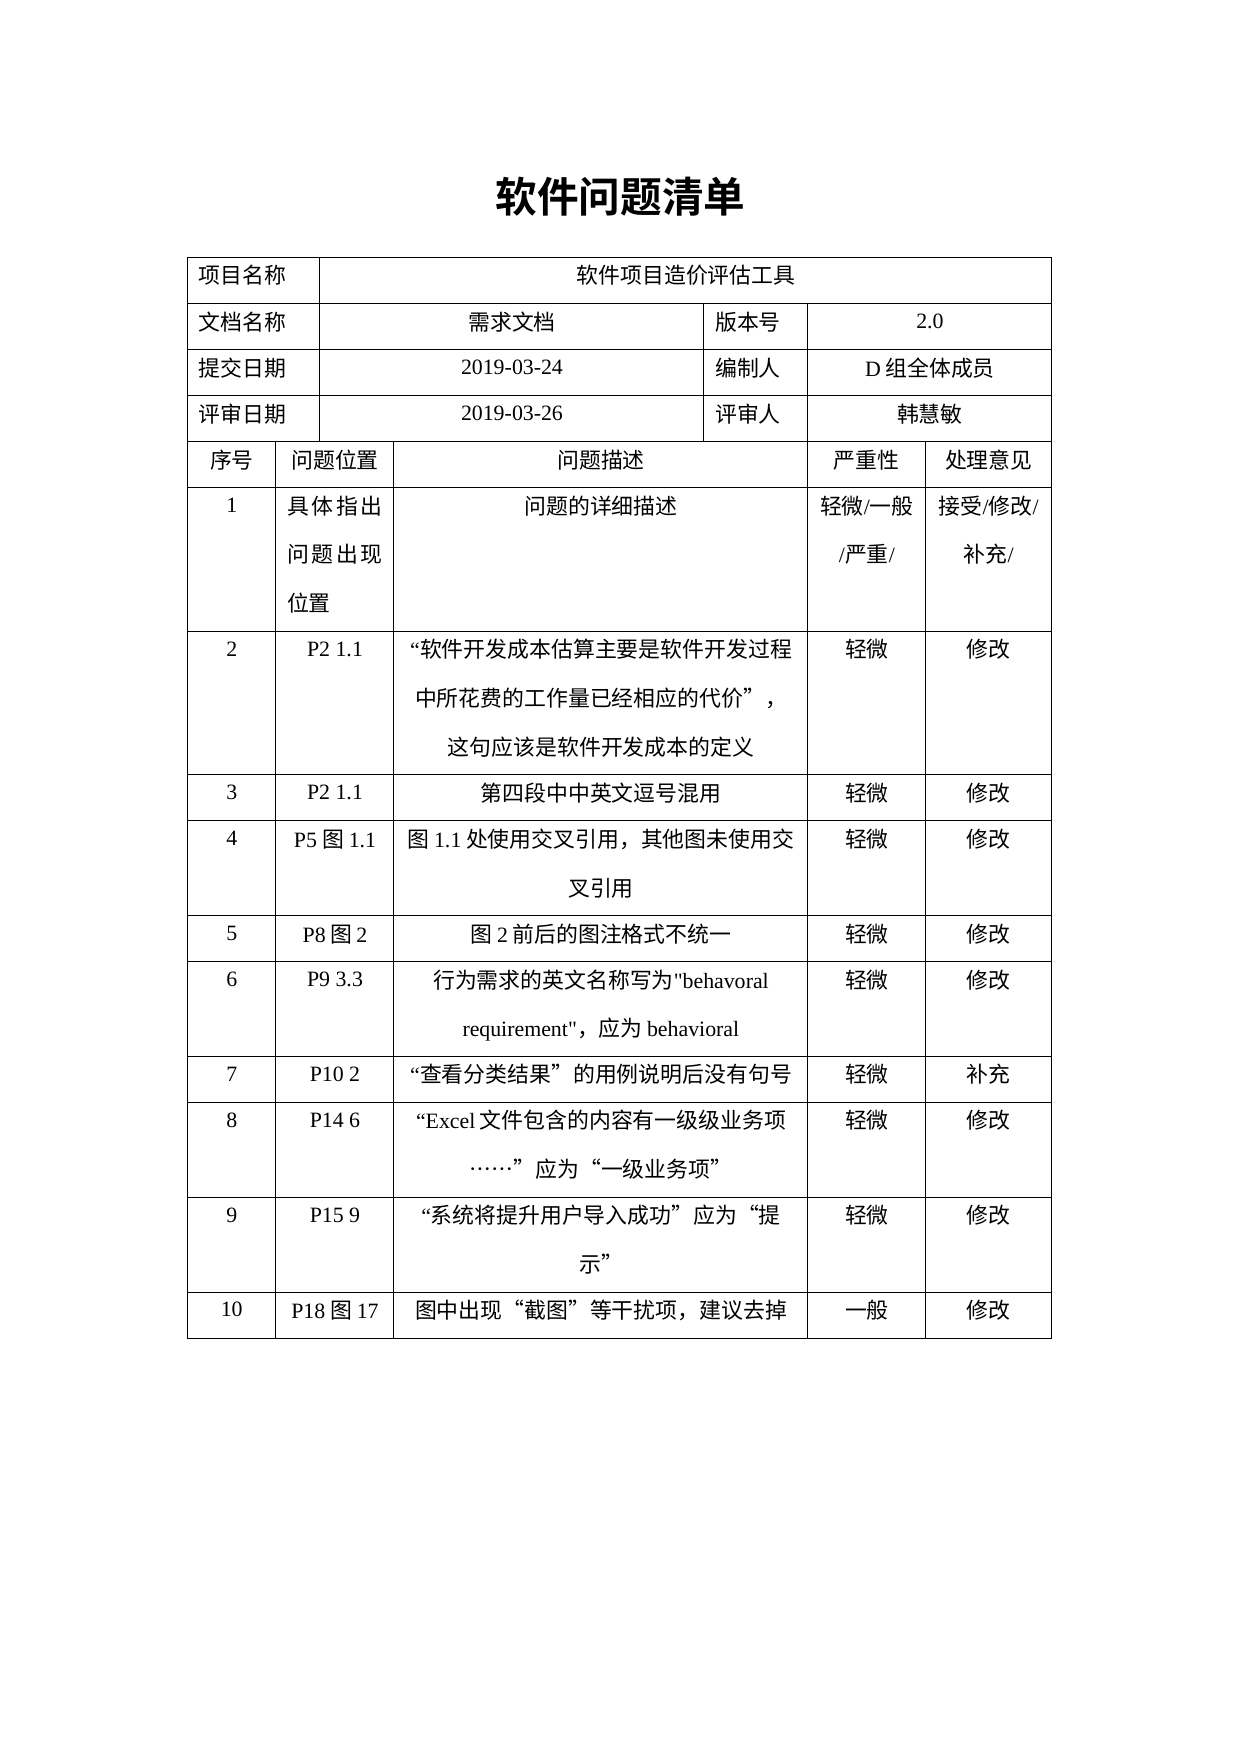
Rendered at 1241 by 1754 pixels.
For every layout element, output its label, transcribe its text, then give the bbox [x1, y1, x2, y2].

table_cell 修改 [926, 1293, 1051, 1338]
table_cell 修改 [926, 632, 1051, 774]
table_cell 处理意见 [926, 442, 1051, 487]
table_cell 第四段中中英文逗号混用 [394, 775, 807, 820]
table_cell 轻微 [808, 775, 925, 820]
table_cell 评审人 [704, 396, 807, 441]
table_cell 2.0 [808, 304, 1051, 349]
table_cell 2019-03-24 [320, 350, 703, 395]
table_cell 2 [188, 632, 275, 774]
table_header 软件项目造价评估工具 [320, 258, 1051, 303]
table_cell 修改 [926, 1198, 1051, 1292]
table_cell P5 图1.1 [276, 821, 393, 915]
table_cell 评审日期 [188, 396, 319, 441]
table_cell 版本号 [704, 304, 807, 349]
table_cell 修改 [926, 821, 1051, 915]
table_cell 6 [188, 962, 275, 1056]
table_cell “系统将提升用户导入成功”应为“提示” [394, 1198, 807, 1292]
table_cell 7 [188, 1057, 275, 1102]
table_cell 轻微/一般/严重/ [808, 488, 925, 631]
table_cell 图中出现“截图”等干扰项，建议去掉 [394, 1293, 807, 1338]
table_cell “查看分类结果”的用例说明后没有句号 [394, 1057, 807, 1102]
table_cell 3 [188, 775, 275, 820]
table_cell P10 2 [276, 1057, 393, 1102]
table_cell “软件开发成本估算主要是软件开发过程中所花费的工作量已经相应的代价”，这句应该是软件开发成本的定义 [394, 632, 807, 774]
table_cell 轻微 [808, 962, 925, 1056]
table_cell P18 图17 [276, 1293, 393, 1338]
table_cell 问题位置 [276, 442, 393, 487]
table_header 项目名称 [188, 258, 319, 303]
table_cell 接受/修改/补充/ [926, 488, 1051, 631]
table_cell “Excel文件包含的内容有一级级业务项……”应为“一级业务项” [394, 1103, 807, 1197]
table_cell 轻微 [808, 1198, 925, 1292]
table_cell 韩慧敏 [808, 396, 1051, 441]
table_cell P2 1.1 [276, 632, 393, 774]
table_cell 修改 [926, 962, 1051, 1056]
table_cell 图2前后的图注格式不统一 [394, 916, 807, 961]
table_cell 4 [188, 821, 275, 915]
table_cell 轻微 [808, 821, 925, 915]
table_cell 图1.1处使用交叉引用，其他图未使用交叉引用 [394, 821, 807, 915]
table_cell 问题描述 [394, 442, 807, 487]
table_cell 9 [188, 1198, 275, 1292]
table_cell 8 [188, 1103, 275, 1197]
table_cell 行为需求的英文名称写为"behavoral requirement"，应为behavioral [394, 962, 807, 1056]
table_cell 轻微 [808, 916, 925, 961]
table_cell 轻微 [808, 1057, 925, 1102]
table_cell 编制人 [704, 350, 807, 395]
table_cell 序号 [188, 442, 275, 487]
table_cell P15 9 [276, 1198, 393, 1292]
table_cell P14 6 [276, 1103, 393, 1197]
table_cell 需求文档 [320, 304, 703, 349]
table_cell 10 [188, 1293, 275, 1338]
table_cell 补充 [926, 1057, 1051, 1102]
table_cell 轻微 [808, 632, 925, 774]
table_cell 5 [188, 916, 275, 961]
table_cell 一般 [808, 1293, 925, 1338]
table_cell 轻微 [808, 1103, 925, 1197]
table_cell 1 [188, 488, 275, 631]
table_cell 具体指出问题出现位置 [276, 488, 393, 631]
table_cell 2019-03-26 [320, 396, 703, 441]
table_cell D组全体成员 [808, 350, 1051, 395]
table_cell 修改 [926, 916, 1051, 961]
table_cell P2 1.1 [276, 775, 393, 820]
table_cell 文档名称 [188, 304, 319, 349]
table_cell P9 3.3 [276, 962, 393, 1056]
table_cell 修改 [926, 775, 1051, 820]
table_cell 提交日期 [188, 350, 319, 395]
table_cell 严重性 [808, 442, 925, 487]
text 软件问题清单 [187, 162, 1053, 227]
table_cell 问题的详细描述 [394, 488, 807, 631]
table_cell P8图2 [276, 916, 393, 961]
table_cell 修改 [926, 1103, 1051, 1197]
